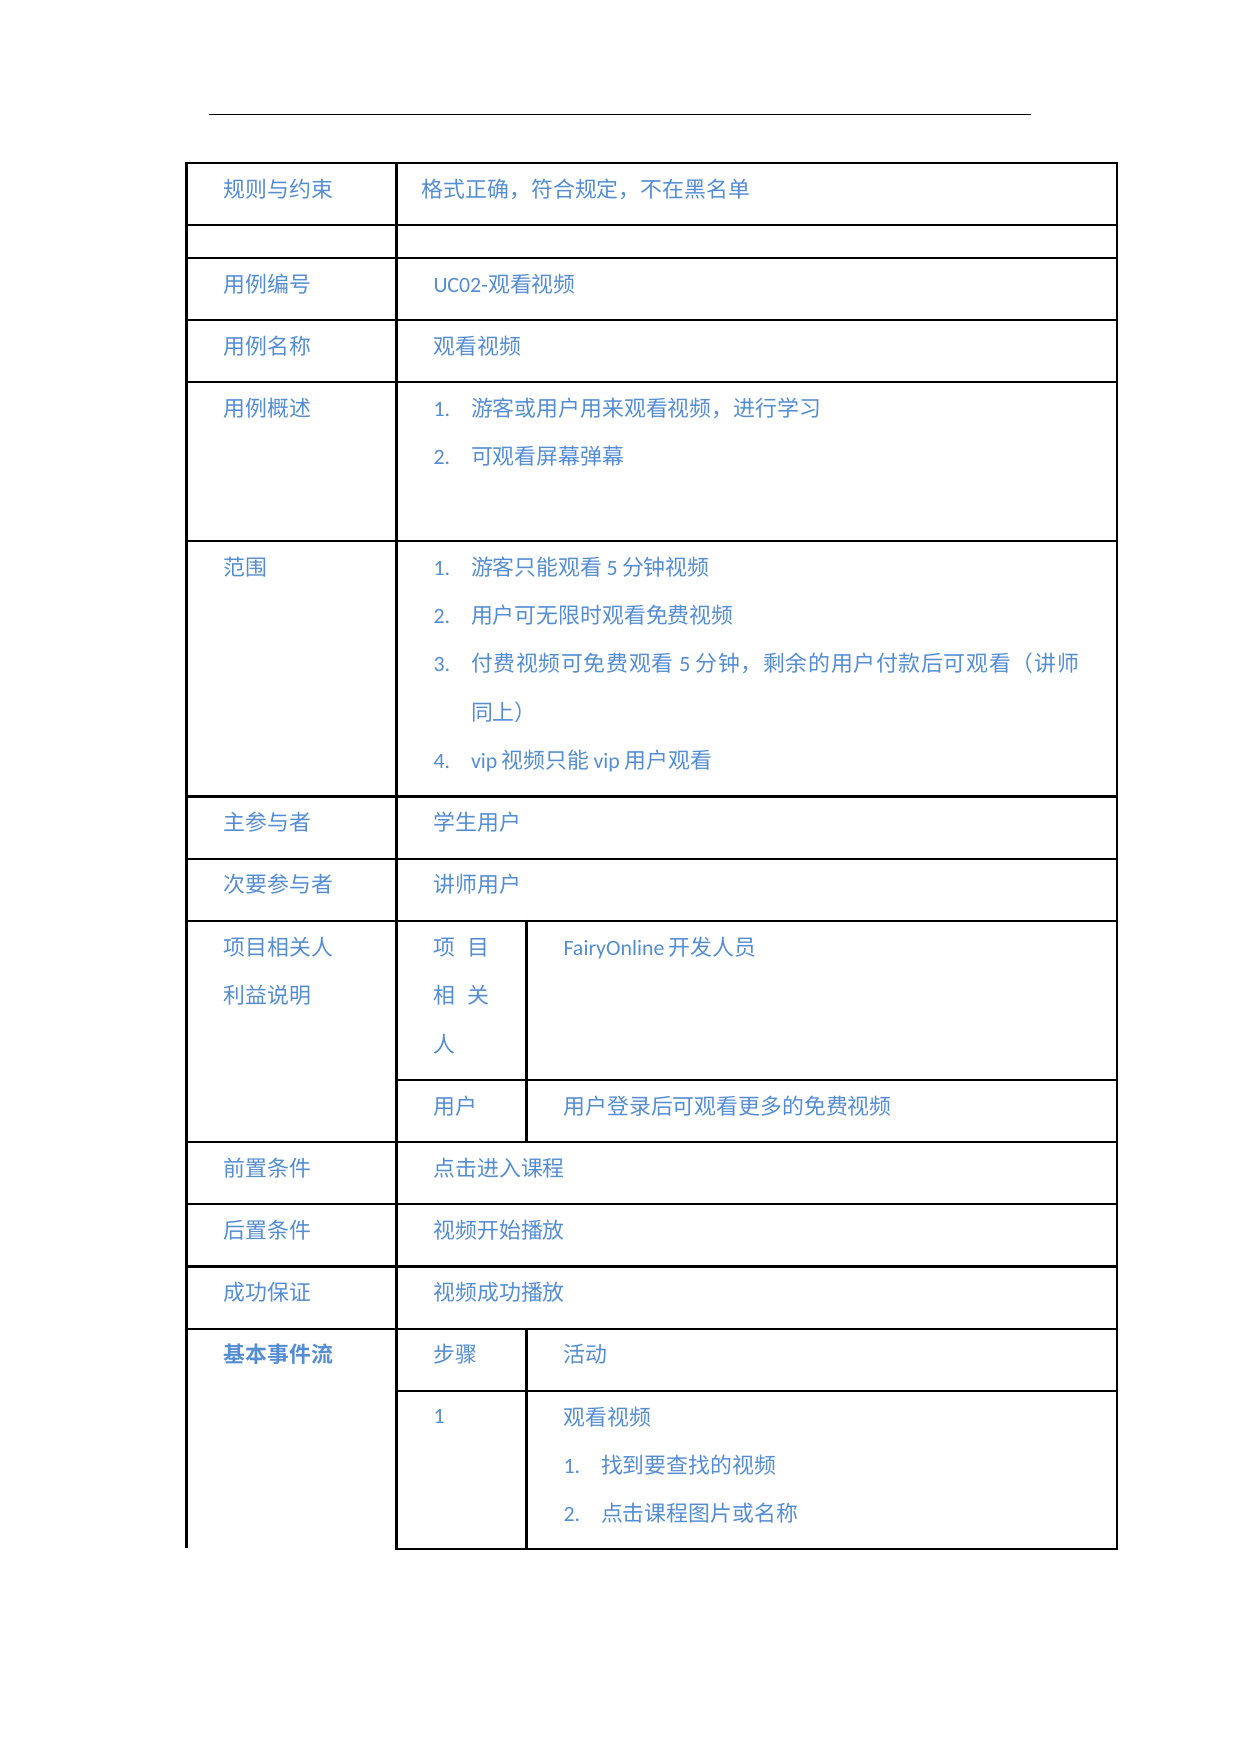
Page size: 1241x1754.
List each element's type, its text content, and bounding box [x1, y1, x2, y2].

table_cell 后置条件 [188, 1205, 395, 1265]
table_cell 范围 [188, 542, 395, 795]
table_cell 用例概述 [188, 383, 395, 539]
table_cell 格式正确，符合规定，不在黑名单 [398, 164, 1116, 224]
table_cell 前置条件 [188, 1143, 395, 1203]
table_cell UC02-观看视频 [398, 259, 1116, 319]
table_cell 游客或用户用来观看视频，进行学习 可观看屏幕弹幕 [398, 383, 1116, 539]
table_cell 用户登录后可观看更多的免费视频 [528, 1081, 1116, 1141]
table_cell 学生用户 [398, 798, 1116, 857]
table_cell 用例名称 [188, 321, 395, 381]
table_cell 规则与约束 [188, 164, 395, 224]
table_cell 讲师用户 [398, 860, 1116, 919]
table_cell 次要参与者 [188, 860, 395, 919]
table_cell 主参与者 [188, 798, 395, 857]
table_cell [398, 226, 1116, 257]
table_cell 视频成功播放 [398, 1268, 1116, 1327]
table_cell 视频开始播放 [398, 1205, 1116, 1265]
table_cell [188, 226, 395, 257]
table_cell 成功保证 [188, 1268, 395, 1327]
table_cell 1 [398, 1392, 525, 1548]
table_cell 用例编号 [188, 259, 395, 319]
table_cell 项目相关人 [398, 922, 525, 1079]
table_cell 活动 [528, 1330, 1116, 1389]
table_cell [528, 1392, 1116, 1548]
table_cell 游客只能观看5分钟视频 用户可无限时观看免费视频 付费视频可免费观看5分钟，剩余的用户付款后可观看（讲师同上） vip视频只能vip用户观看 [398, 542, 1116, 795]
table_cell 点击进入课程 [398, 1143, 1116, 1203]
table_cell 观看视频 [398, 321, 1116, 381]
table_cell 项目相关人 利益说明 [188, 922, 395, 1141]
table_cell 基本事件流 [188, 1330, 395, 1548]
table_cell 用户 [398, 1081, 525, 1141]
table_cell 步骤 [398, 1330, 525, 1389]
table_cell FairyOnline开发人员 [528, 922, 1116, 1079]
